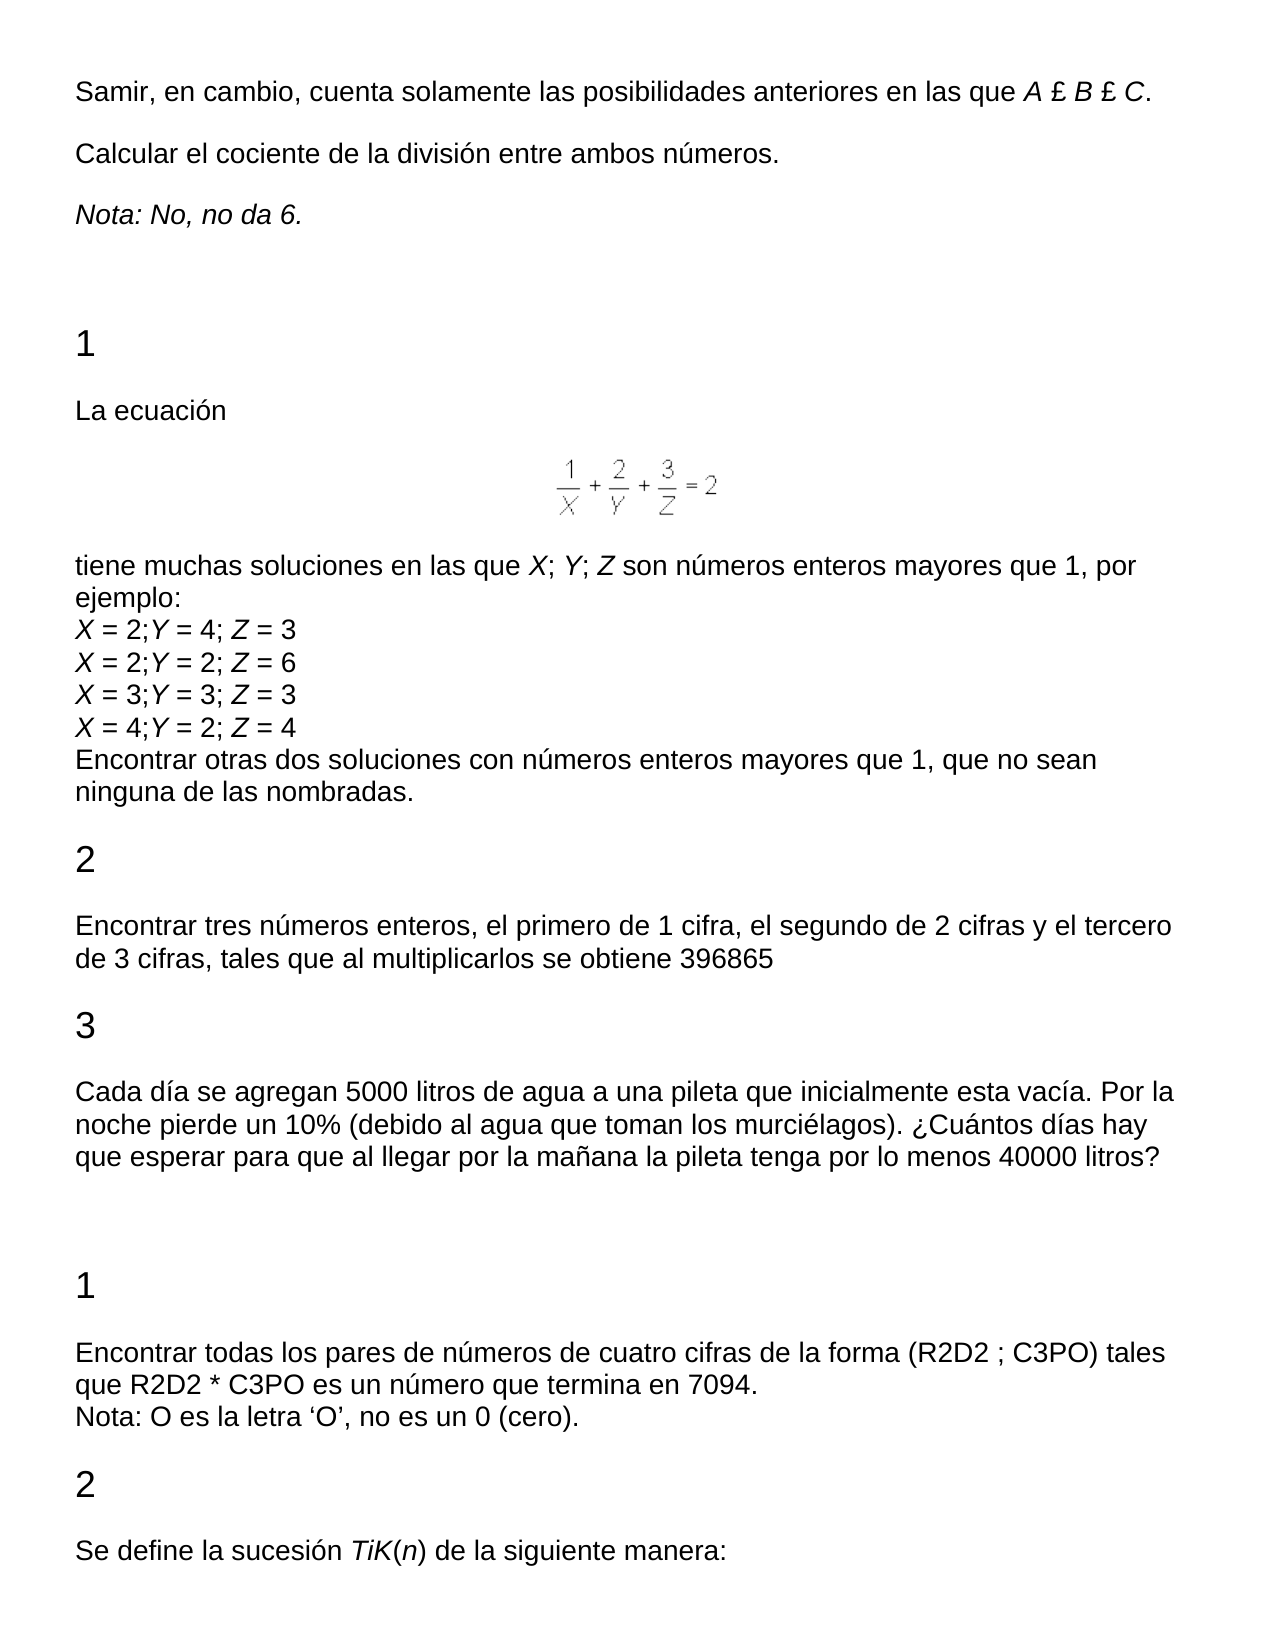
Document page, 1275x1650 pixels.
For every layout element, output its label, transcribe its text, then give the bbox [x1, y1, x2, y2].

text Samir, en cambio, cuenta solamente las posibilidades anteriores en las que A £ B £ C. [75, 75, 1200, 107]
text Encontrar tres números enteros, el primero de 1 cifra, el segundo de 2 cifras y el tercero de 3 cifras, tales que al multiplicarlos se obtiene 396865 [75, 909, 1200, 974]
text Se define la sucesión TiK(n) de la siguiente manera: [75, 1534, 1200, 1567]
text tiene muchas soluciones en las que X; Y; Z son números enteros mayores que 1, por ejemplo: X = 2;Y = 4; Z = 3 X = 2;Y = 2; Z = 6 X = 3;Y = 3; Z = 3 X = 4;Y = 2; Z = 4 Encontrar otras dos soluciones con números enteros mayores que 1, que no sean ninguna de las nombradas. [75, 548, 1200, 808]
text 1 [75, 1263, 1200, 1306]
text 3 [75, 1003, 1200, 1046]
text Calcular el cociente de la división entre ambos números. [75, 137, 1200, 169]
text La ecuación [75, 393, 1200, 426]
text Nota: No, no da 6. [75, 198, 1200, 231]
picture [552, 455, 723, 520]
text Cada día se agregan 5000 litros de agua a una pileta que inicialmente esta vacía. Por la noche pierde un 10% (debido al agua que toman los murciélagos). ¿Cuántos días hay que esperar para que al llegar por la mañana la pileta tenga por lo menos 40000 litros? [75, 1075, 1200, 1173]
text 1 [75, 321, 1200, 364]
text 2 [75, 837, 1200, 880]
text 2 [75, 1462, 1200, 1505]
text Encontrar todas los pares de números de cuatro cifras de la forma (R2D2 ; C3PO) tales que R2D2 * C3PO es un número que termina en 7094. Nota: O es la letra ‘O’, no es un 0 (cero). [75, 1336, 1200, 1433]
